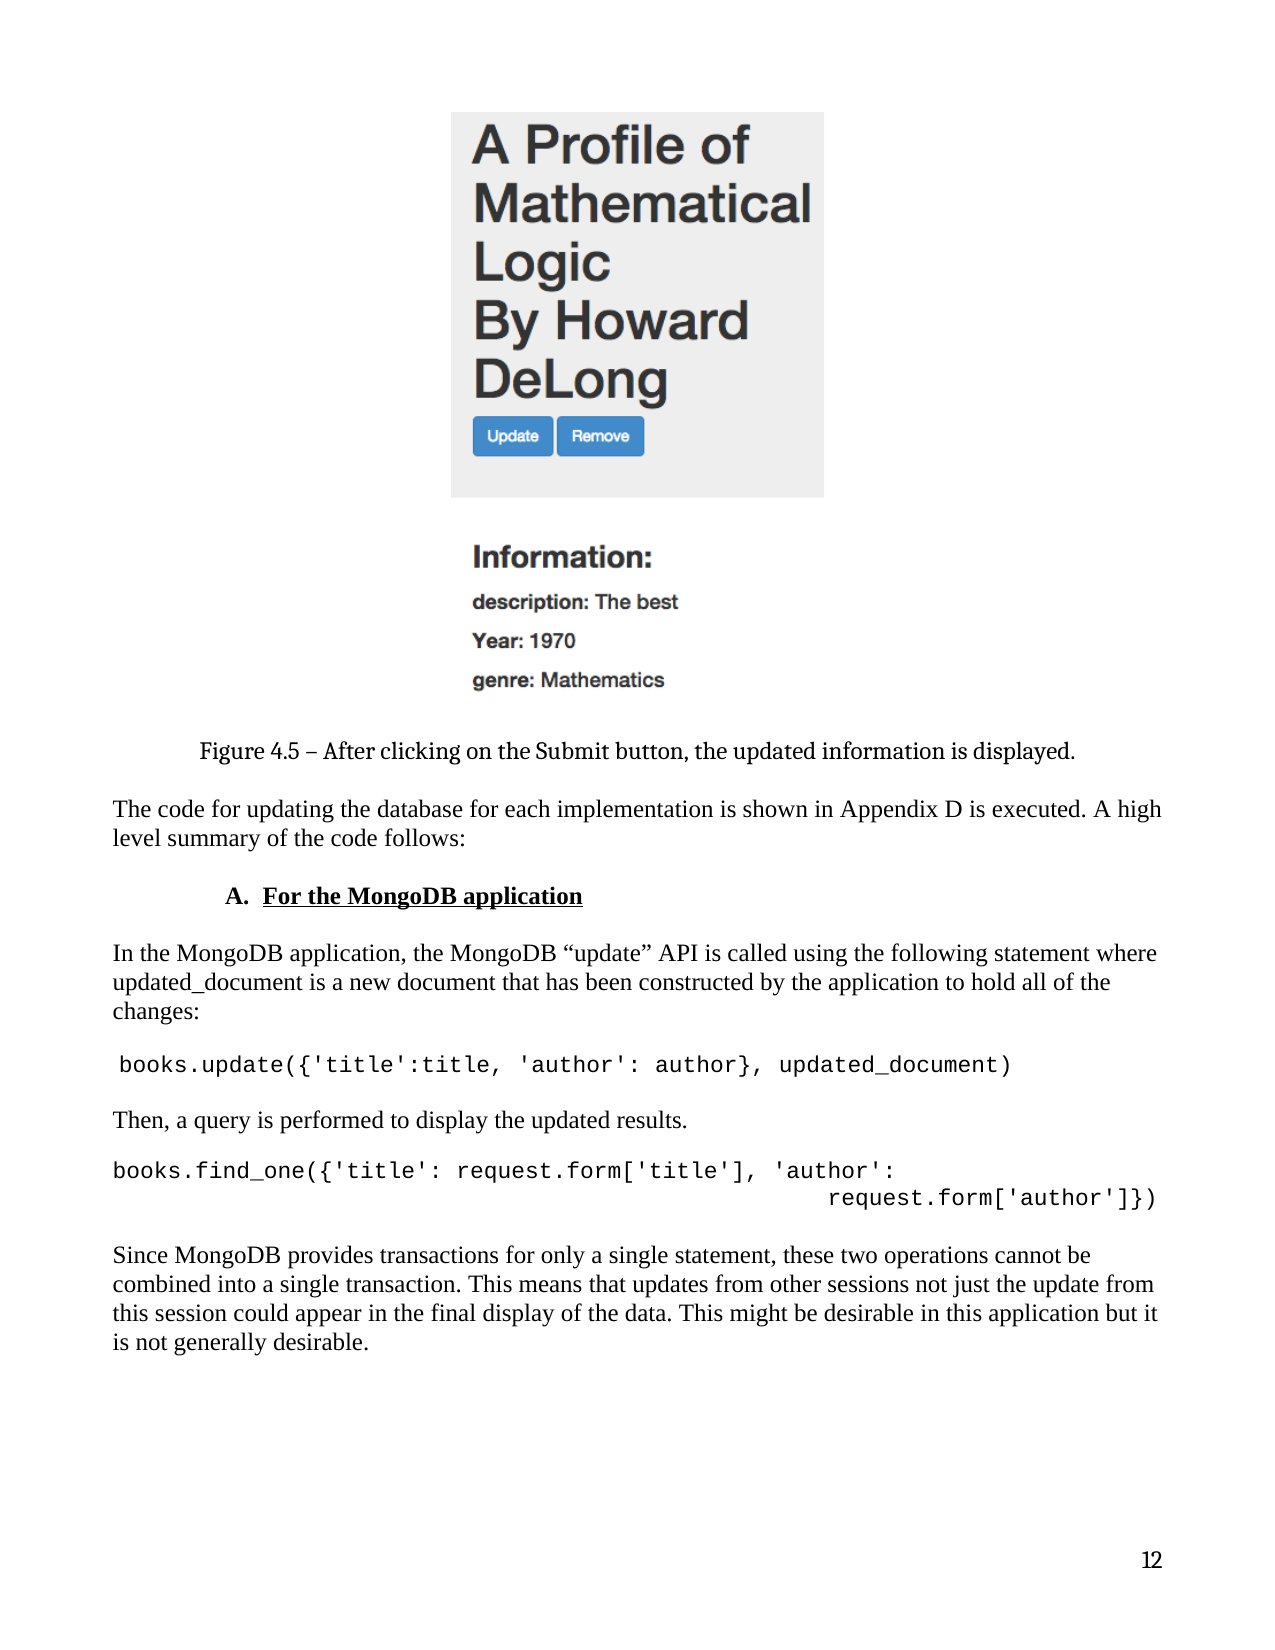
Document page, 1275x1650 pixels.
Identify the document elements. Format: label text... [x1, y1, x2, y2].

text books.update({'title':title, 'author': author}, updated_document) [112, 1053, 1162, 1079]
text Figure 4.5 – After clicking on the Submit button, the updated information is displayed. [112, 737, 1162, 766]
text In the MongoDB application, the MongoDB “update” API is called using the following statement where updated_document is a new document that has been constructed by the application to hold all of the changes: [112, 938, 1162, 1024]
text books.find_one({'title': request.form['title'], 'author': [112, 1160, 1162, 1186]
text request.form['author']}) [112, 1186, 1162, 1212]
picture [450, 112, 825, 709]
text Since MongoDB provides transactions for only a single statement, these two operations cannot be combined into a single transaction. This means that updates from other sessions not just the update from this session could appear in the final display of the data. This might be desirable in this application but it is not generally desirable. [112, 1241, 1162, 1356]
text Then, a query is performed to display the updated results. [112, 1105, 1162, 1134]
text The code for updating the database for each implementation is shown in Appendix D is executed. A high level summary of the code follows: [112, 794, 1162, 852]
list For the MongoDB application [225, 881, 1162, 909]
